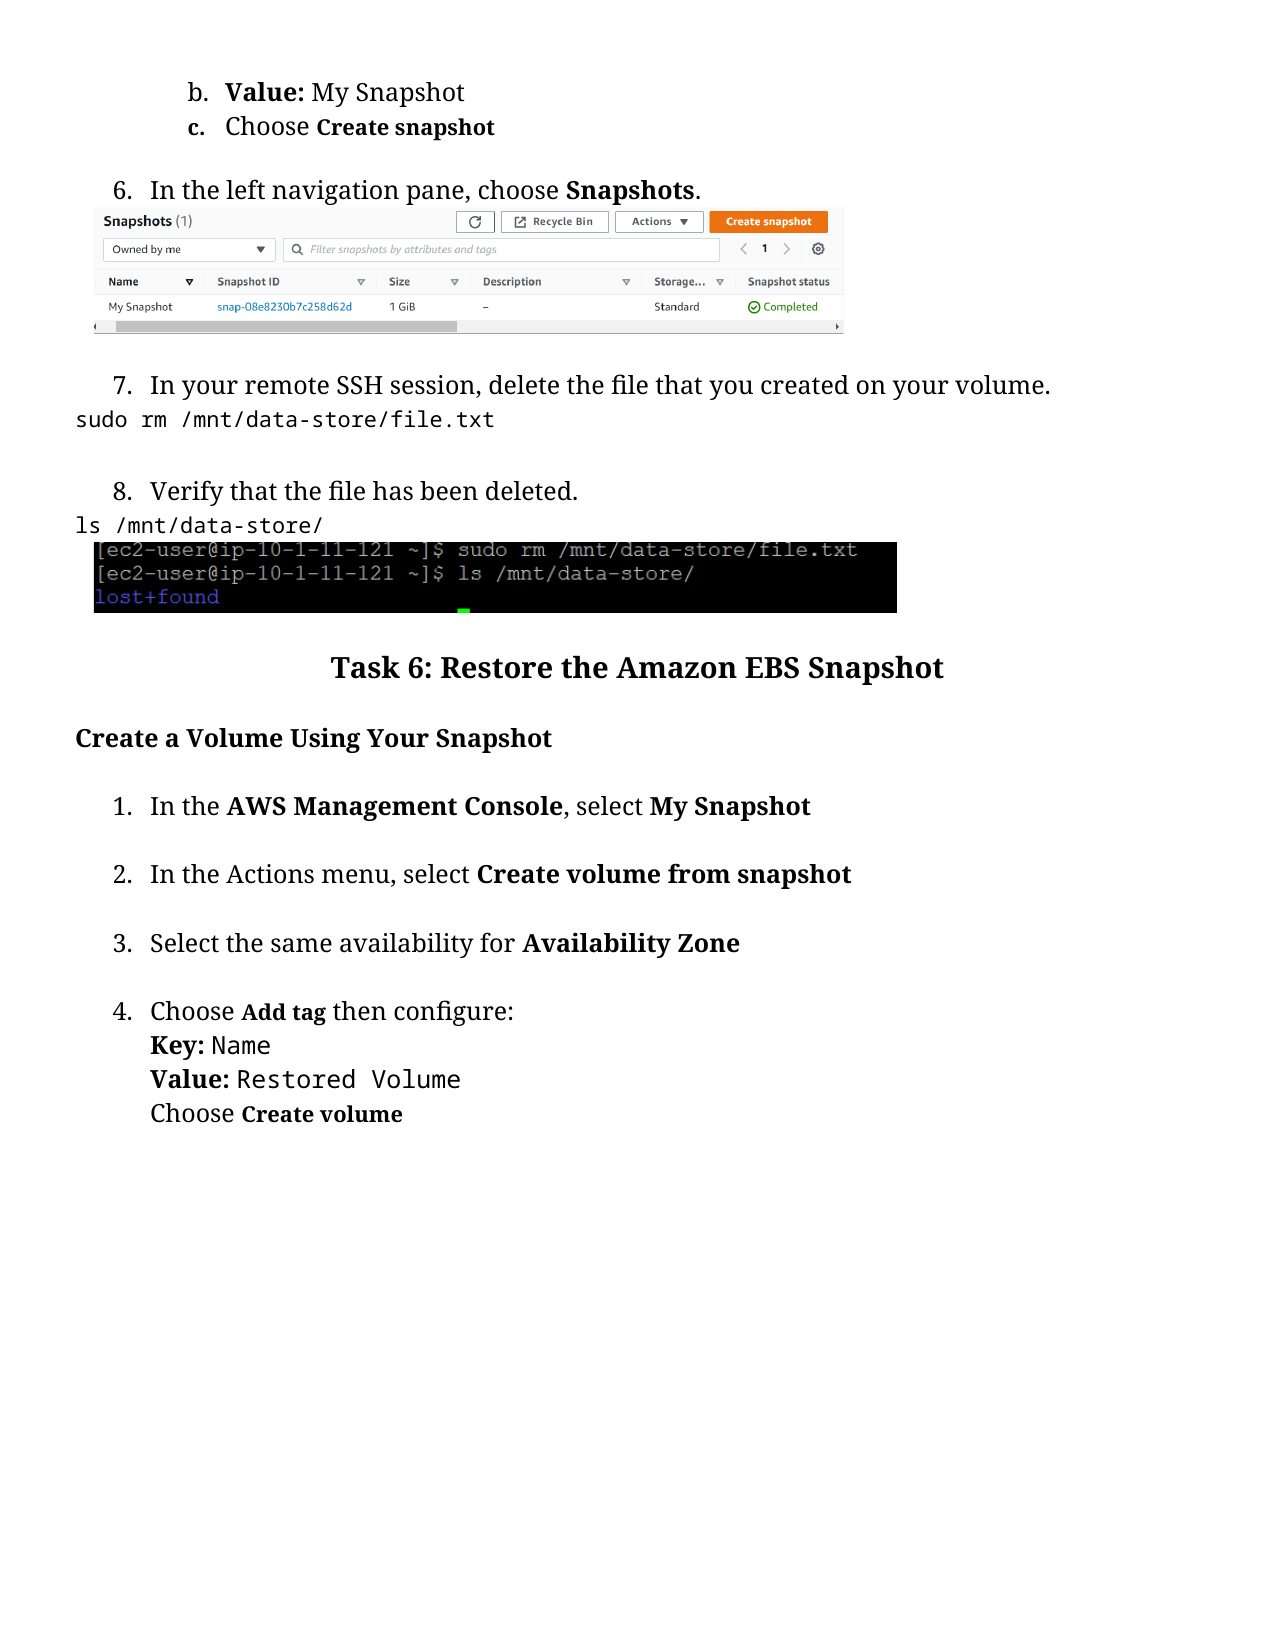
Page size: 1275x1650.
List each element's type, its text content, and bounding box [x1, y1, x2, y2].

text Choose Create volume [150, 1096, 1200, 1130]
text Value: Restored Volume [150, 1062, 1200, 1096]
list In your remote SSH session, delete the file that you created on your volume. [112, 368, 1200, 402]
subtitle Task 6: Restore the Amazon EBS Snapshot [75, 647, 1200, 687]
list Verify that the file has been deleted. [112, 473, 1200, 507]
text Create a Volume Using Your Snapshot [75, 721, 1200, 755]
list Choose Add tag then configure: [112, 993, 1200, 1027]
text sudo rm /mnt/data-store/file.txt [75, 404, 1200, 434]
list In the AWS Management Console, select My Snapshot [112, 789, 1200, 823]
list In the left navigation pane, choose Snapshots. [112, 173, 1200, 207]
text Key: Name [75, 1027, 1200, 1062]
list Value: My Snapshot [187, 75, 1200, 109]
list Choose Create snapshot [187, 109, 1200, 143]
text ls /mnt/data-store/ [75, 510, 1200, 540]
list In the Actions menu, select Create volume from snapshot [112, 857, 1200, 891]
list Select the same availability for Availability Zone [112, 925, 1200, 959]
